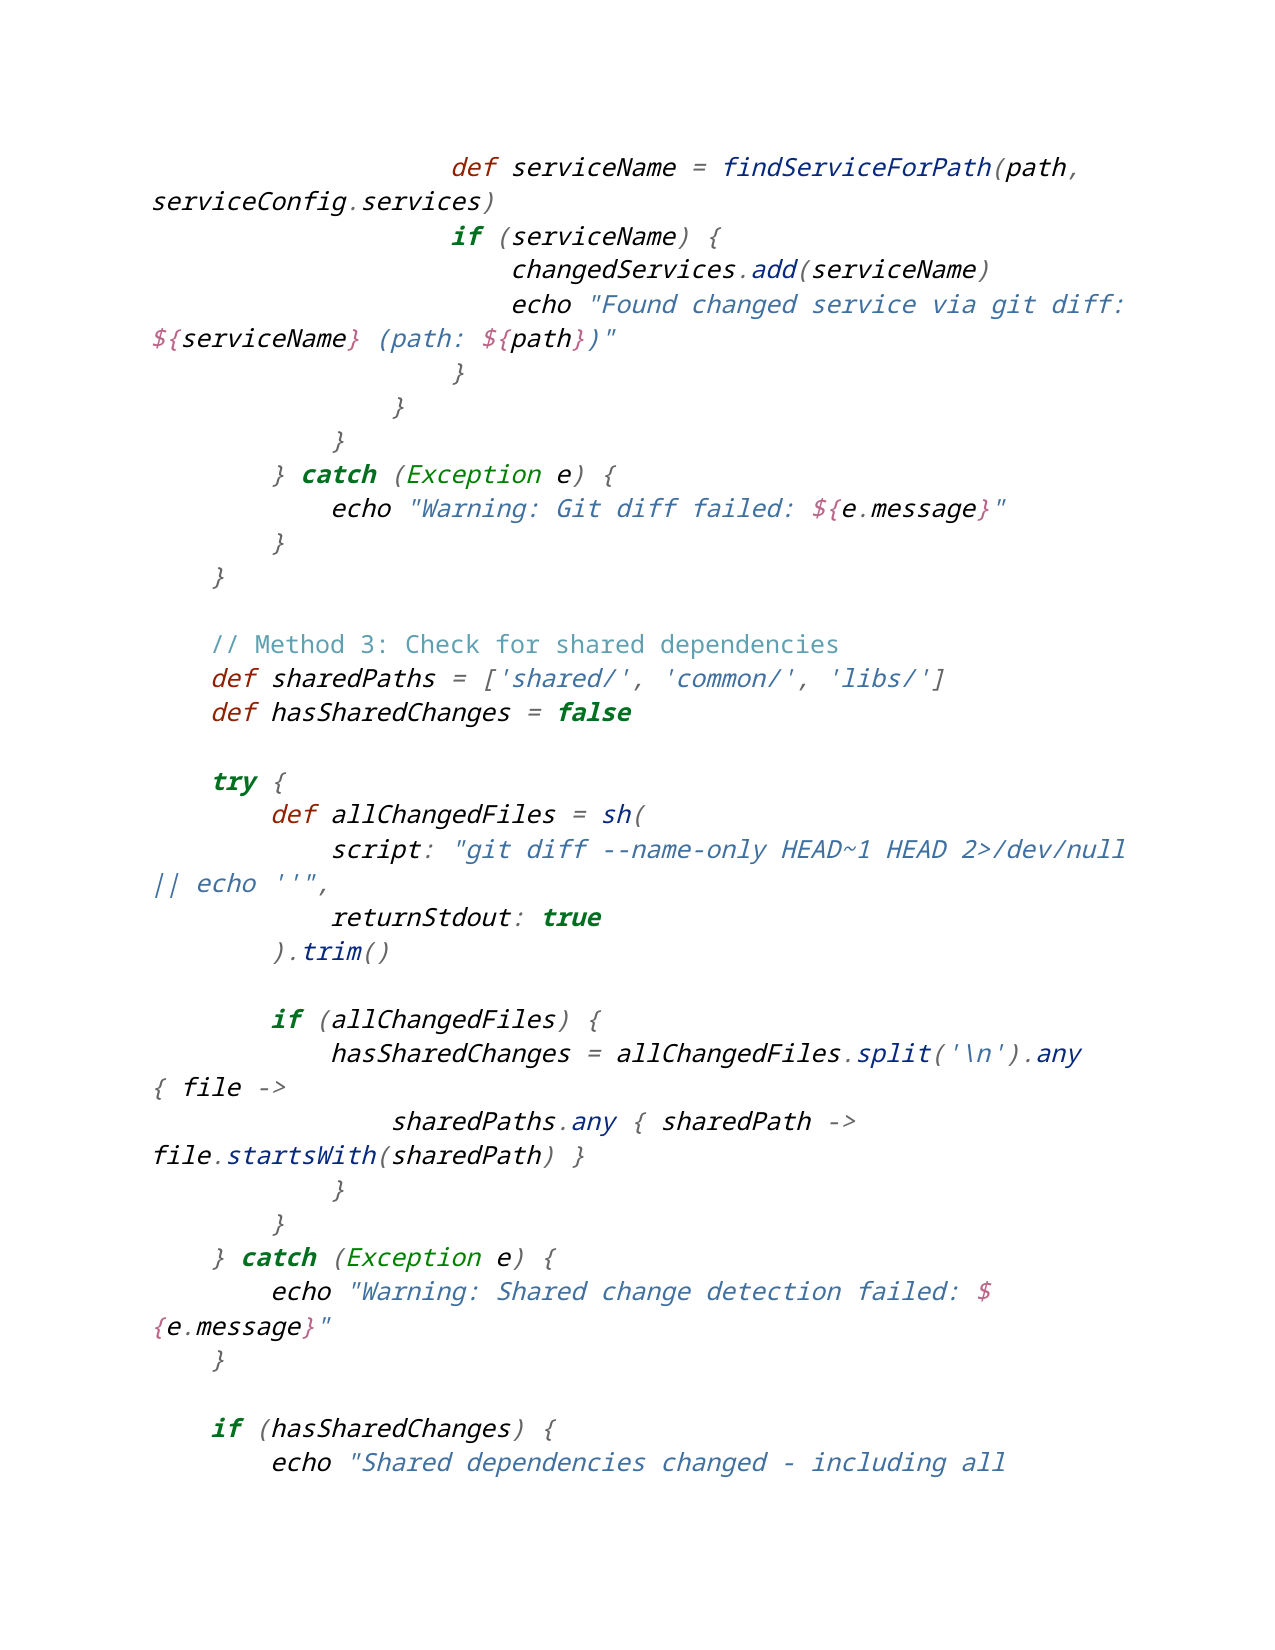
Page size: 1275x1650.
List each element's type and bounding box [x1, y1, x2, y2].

text [150, 150, 1125, 1478]
